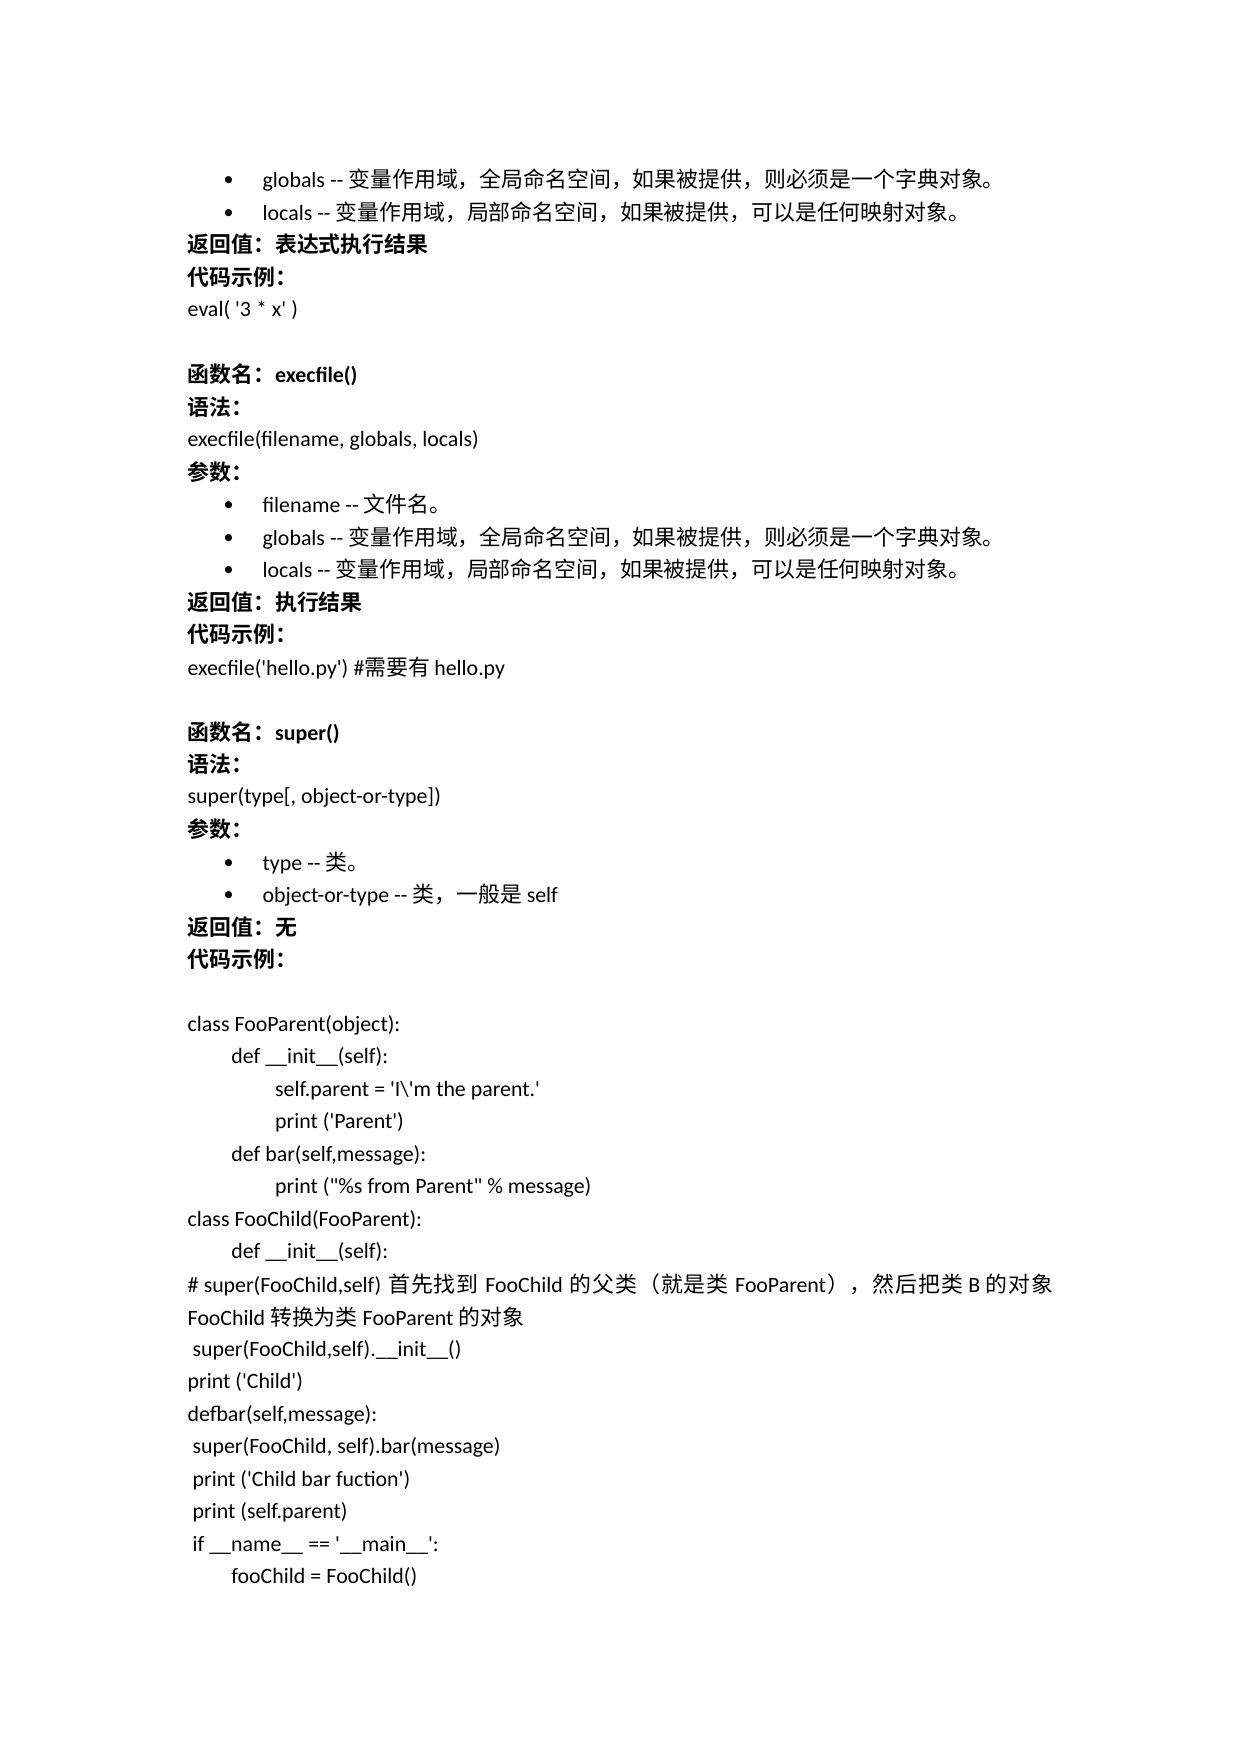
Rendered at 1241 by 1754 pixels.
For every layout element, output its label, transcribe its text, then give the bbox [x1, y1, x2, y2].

text def __init__(self): [187, 1039, 1053, 1072]
text class FooChild(FooParent): [187, 1202, 1053, 1234]
text print ("%s from Parent" % message) [231, 1169, 1053, 1202]
text self.parent = 'I\'m the parent.' [231, 1072, 1053, 1104]
text 返回值：表达式执行结果 [187, 227, 1053, 259]
text 参数： [187, 454, 1053, 487]
text class FooParent(object): [187, 1007, 1053, 1039]
text super(FooChild, self).bar(message) [187, 1429, 1053, 1462]
text 代码示例： [187, 942, 1053, 974]
text execfile('hello.py') #需要有hello.py [187, 649, 1053, 682]
text 函数名：super() [187, 714, 1053, 747]
list locals -- 变量作用域，局部命名空间，如果被提供，可以是任何映射对象。 [225, 552, 1053, 584]
list object-or-type -- 类，一般是 self [225, 877, 1053, 909]
text super(FooChild,self).__init__() [187, 1332, 1053, 1364]
text def __init__(self): [187, 1234, 1053, 1267]
text 返回值：无 [187, 909, 1053, 942]
text 语法： [187, 389, 1053, 422]
text def bar(self,message): [187, 1137, 1053, 1169]
text print ('Child bar fuction') [187, 1462, 1053, 1494]
list filename -- 文件名。 [225, 487, 1053, 519]
text 参数： [187, 812, 1053, 844]
text if __name__ == '__main__': [187, 1527, 1053, 1559]
list globals -- 变量作用域，全局命名空间，如果被提供，则必须是一个字典对象。 [225, 519, 1053, 552]
text 返回值：执行结果 [187, 584, 1053, 617]
text eval( '3 * x' ) [187, 292, 1053, 324]
list globals -- 变量作用域，全局命名空间，如果被提供，则必须是一个字典对象。 [225, 162, 1053, 194]
text 代码示例： [187, 259, 1053, 292]
text 语法： [187, 747, 1053, 779]
text fooChild = FooChild() [187, 1559, 1053, 1592]
list type -- 类。 [225, 844, 1053, 877]
text print (self.parent) [187, 1494, 1053, 1527]
text print ('Parent') [231, 1104, 1053, 1137]
text # super(FooChild,self) 首先找到 FooChild 的父类（就是类 FooParent），然后把类B的对象 FooChild 转换为类 FooParent 的对象 [187, 1267, 1053, 1332]
text 代码示例： [187, 617, 1053, 649]
text print ('Child') [187, 1364, 1053, 1397]
text defbar(self,message): [187, 1397, 1053, 1429]
list locals -- 变量作用域，局部命名空间，如果被提供，可以是任何映射对象。 [225, 194, 1053, 227]
text 函数名：execfile() [187, 357, 1053, 389]
text super(type[, object-or-type]) [187, 779, 1053, 812]
text execfile(filename, globals, locals) [187, 422, 1053, 454]
